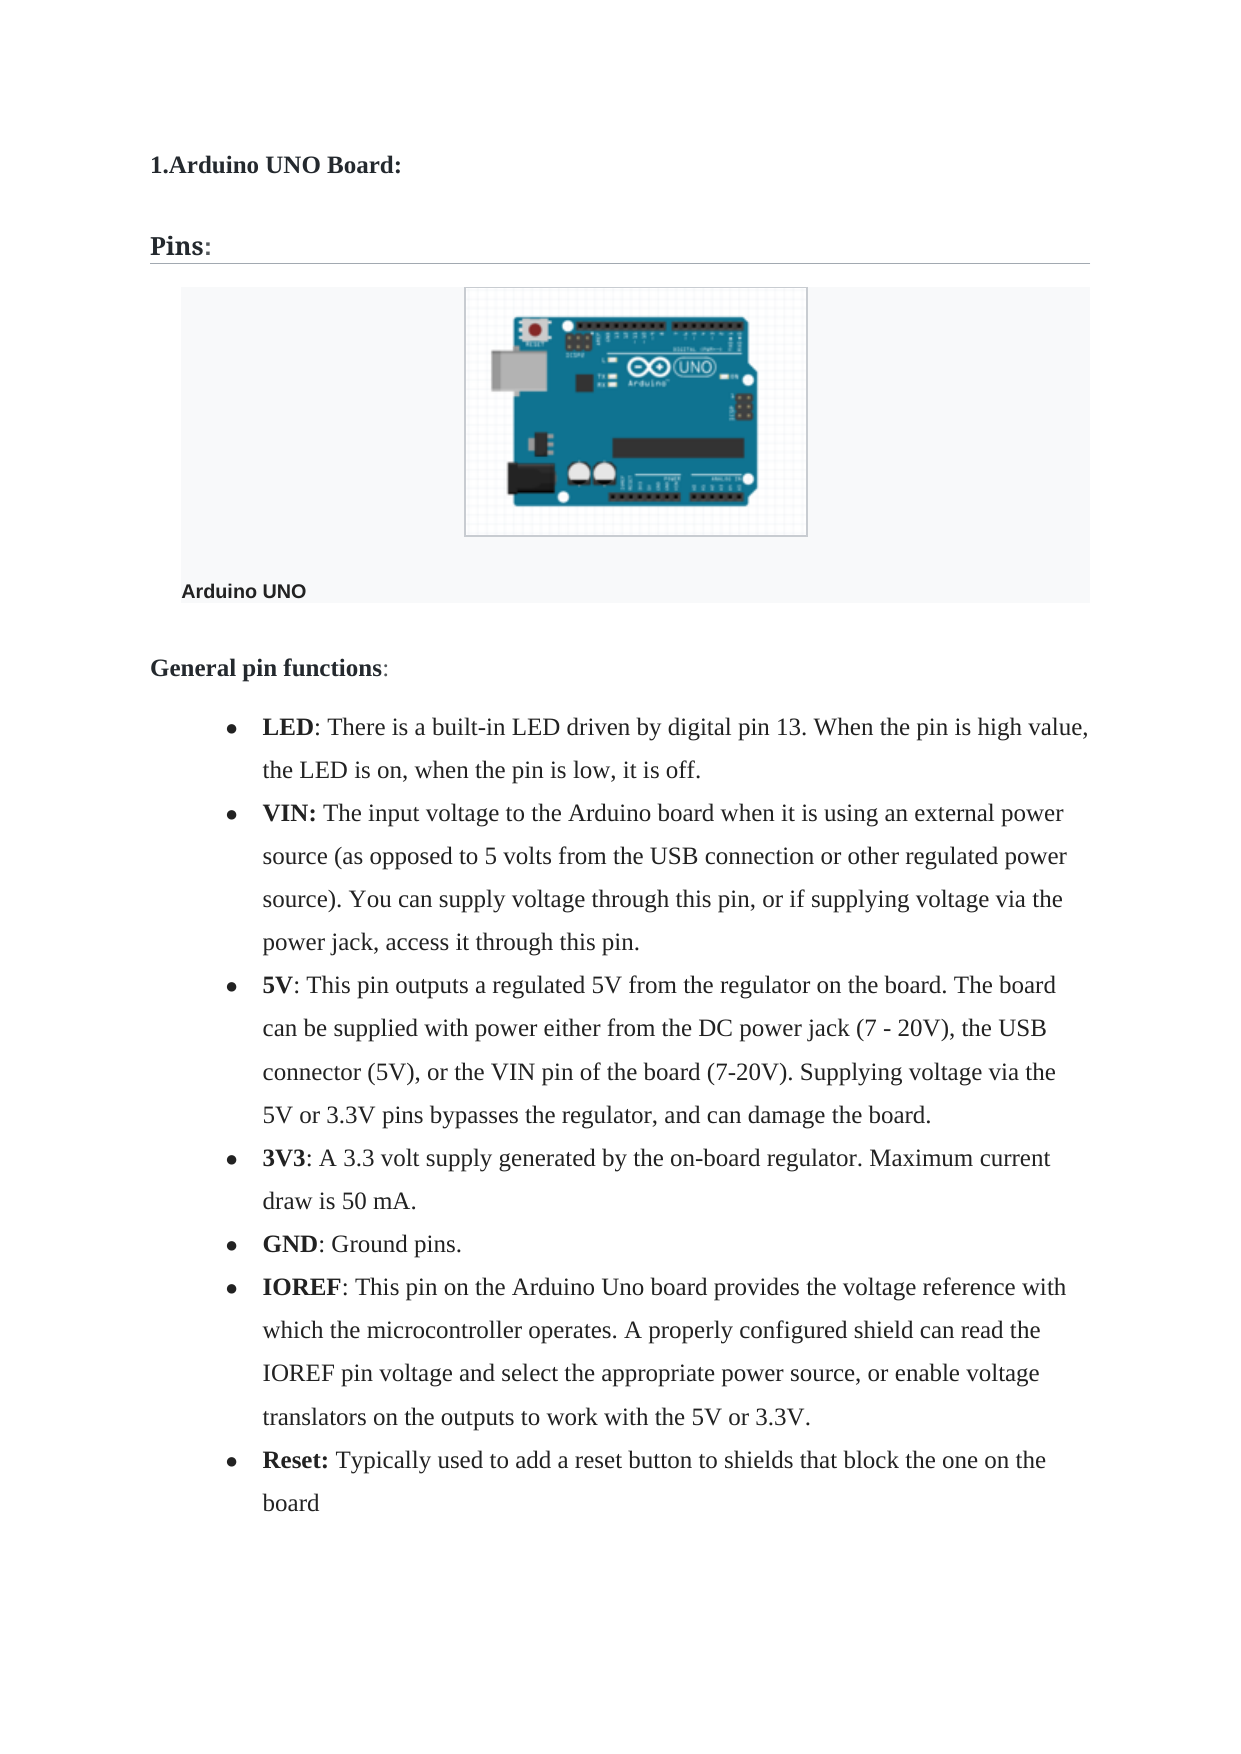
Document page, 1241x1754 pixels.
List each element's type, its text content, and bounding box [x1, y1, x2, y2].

subtitle General pin functions: [150, 641, 1090, 682]
list 3V3: A 3.3 volt supply generated by the on-board regulator. Maximum current draw is 50 mA. [225, 1143, 1090, 1215]
list VIN: The input voltage to the Arduino board when it is using an external power source (as opposed to 5 volts from the USB connection or other regulated power source). You can supply voltage through this pin, or if supplying voltage via the power jack, access it through this pin. [225, 798, 1090, 956]
text 1.Arduino UNO Board: [150, 150, 1090, 179]
text Arduino UNO [181, 580, 1090, 603]
list GND: Ground pins. [225, 1229, 1090, 1258]
list IOREF: This pin on the Arduino Uno board provides the voltage reference with which the microcontroller operates. A properly configured shield can read the IOREF pin voltage and select the appropriate power source, or enable voltage translators on the outputs to work with the 5V or 3.3V. [225, 1272, 1090, 1430]
list Reset: Typically used to add a reset button to shields that block the one on the board [225, 1445, 1090, 1517]
picture [466, 288, 806, 535]
list LED: There is a built-in LED driven by digital pin 13. When the pin is high value, the LED is on, when the pin is low, it is off. [225, 712, 1090, 783]
subtitle Pins: [150, 228, 1090, 263]
list 5V: This pin outputs a regulated 5V from the regulator on the board. The board can be supplied with power either from the DC power jack (7 - 20V), the USB connector (5V), or the VIN pin of the board (7-20V). Supplying voltage via the 5V or 3.3V pins bypasses the regulator, and can damage the board. [225, 970, 1090, 1128]
